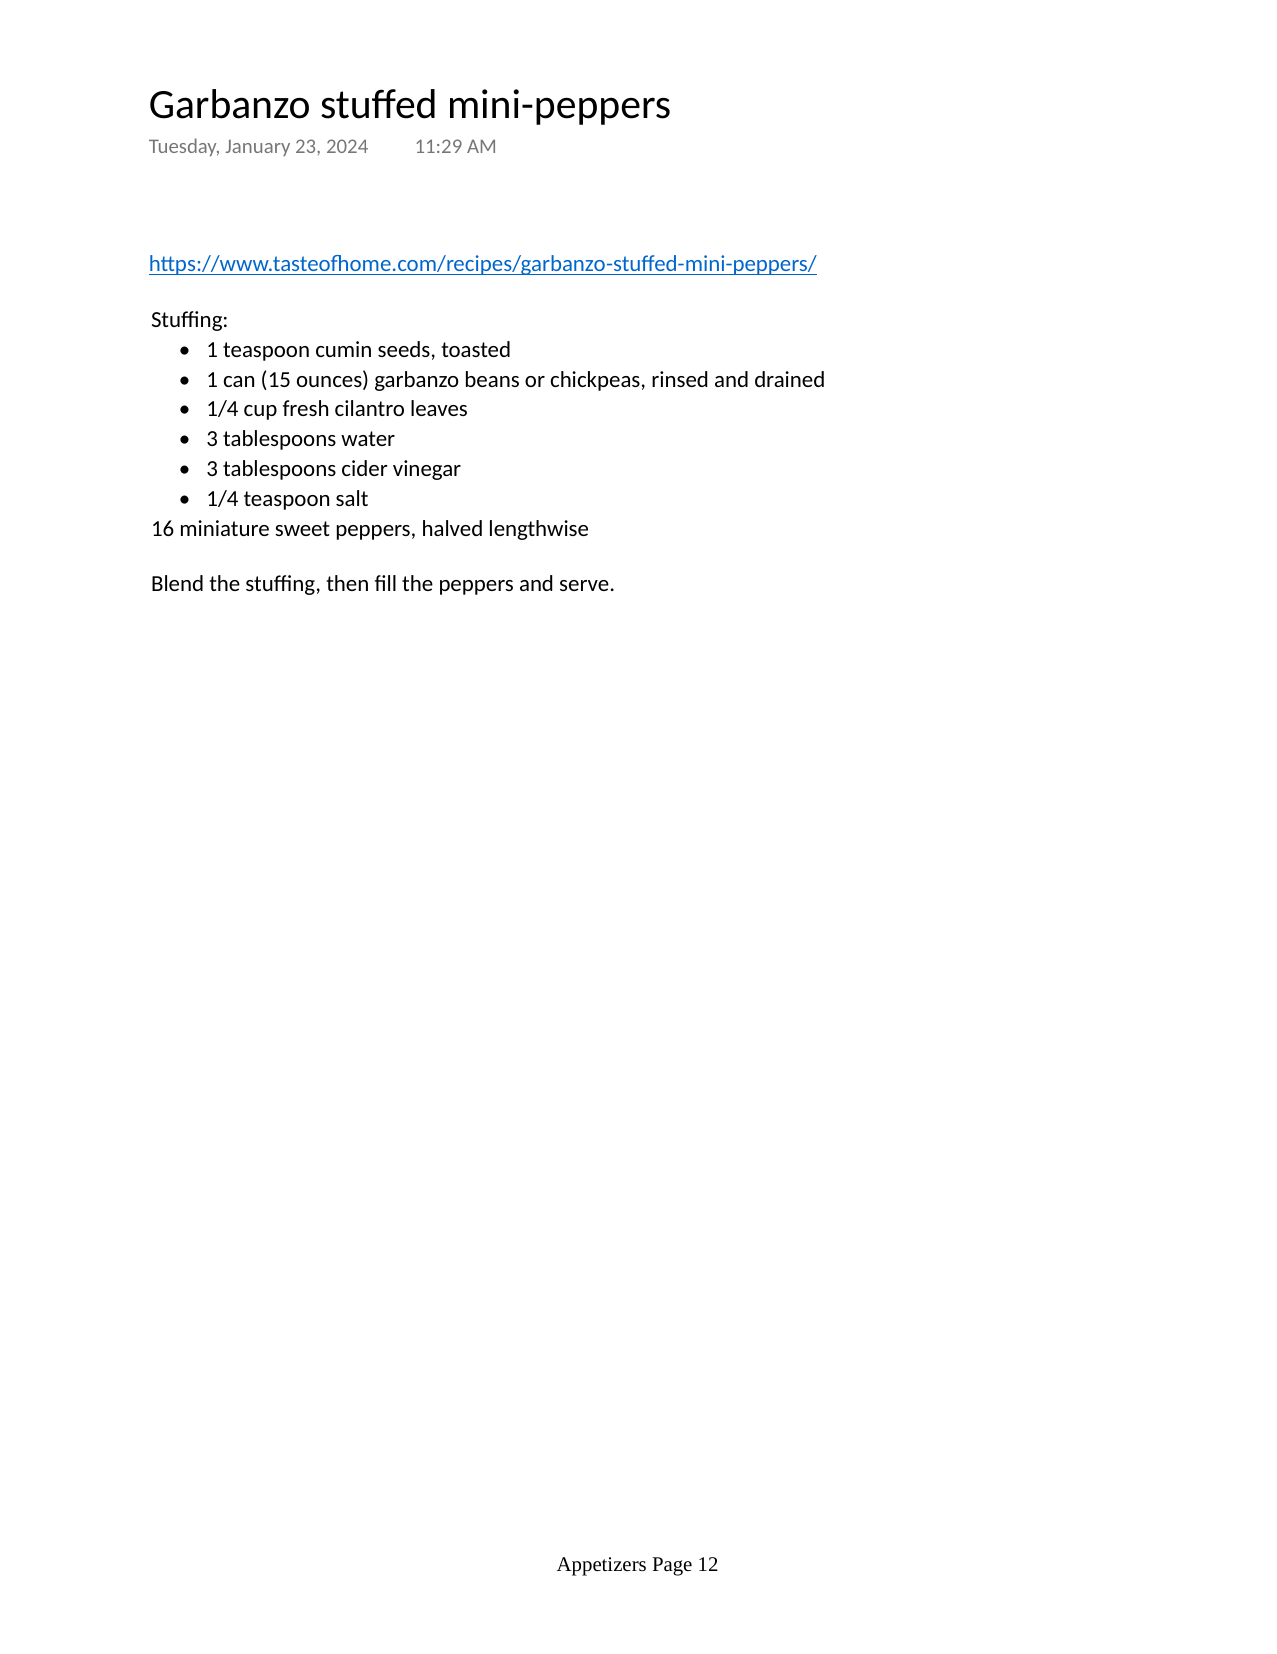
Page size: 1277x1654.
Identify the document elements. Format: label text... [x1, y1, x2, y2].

text Blend the stuffing, then fill the peppers and serve. [151, 569, 1124, 597]
list 1/4 teaspoon salt [178, 484, 1124, 512]
list 3 tablespoons water [178, 424, 1124, 452]
subtitle Garbanzo stuffed mini-peppers [148, 78, 1124, 129]
list 3 tablespoons cider vinegar [178, 454, 1124, 482]
text 16 miniature sweet peppers, halved lengthwise [151, 514, 1124, 542]
list 1 teaspoon cumin seeds, toasted [178, 335, 1124, 363]
text Stuffing: [151, 305, 1124, 333]
text Tuesday, January 23, 2024 11:29 AM [148, 133, 1124, 158]
list 1 can (15 ounces) garbanzo beans or chickpeas, rinsed and drained [178, 365, 1124, 393]
list 1/4 cup fresh cilantro leaves [178, 394, 1124, 423]
text https://www.tasteofhome.com/recipes/garbanzo-stuffed-mini-peppers/ [148, 249, 1124, 278]
